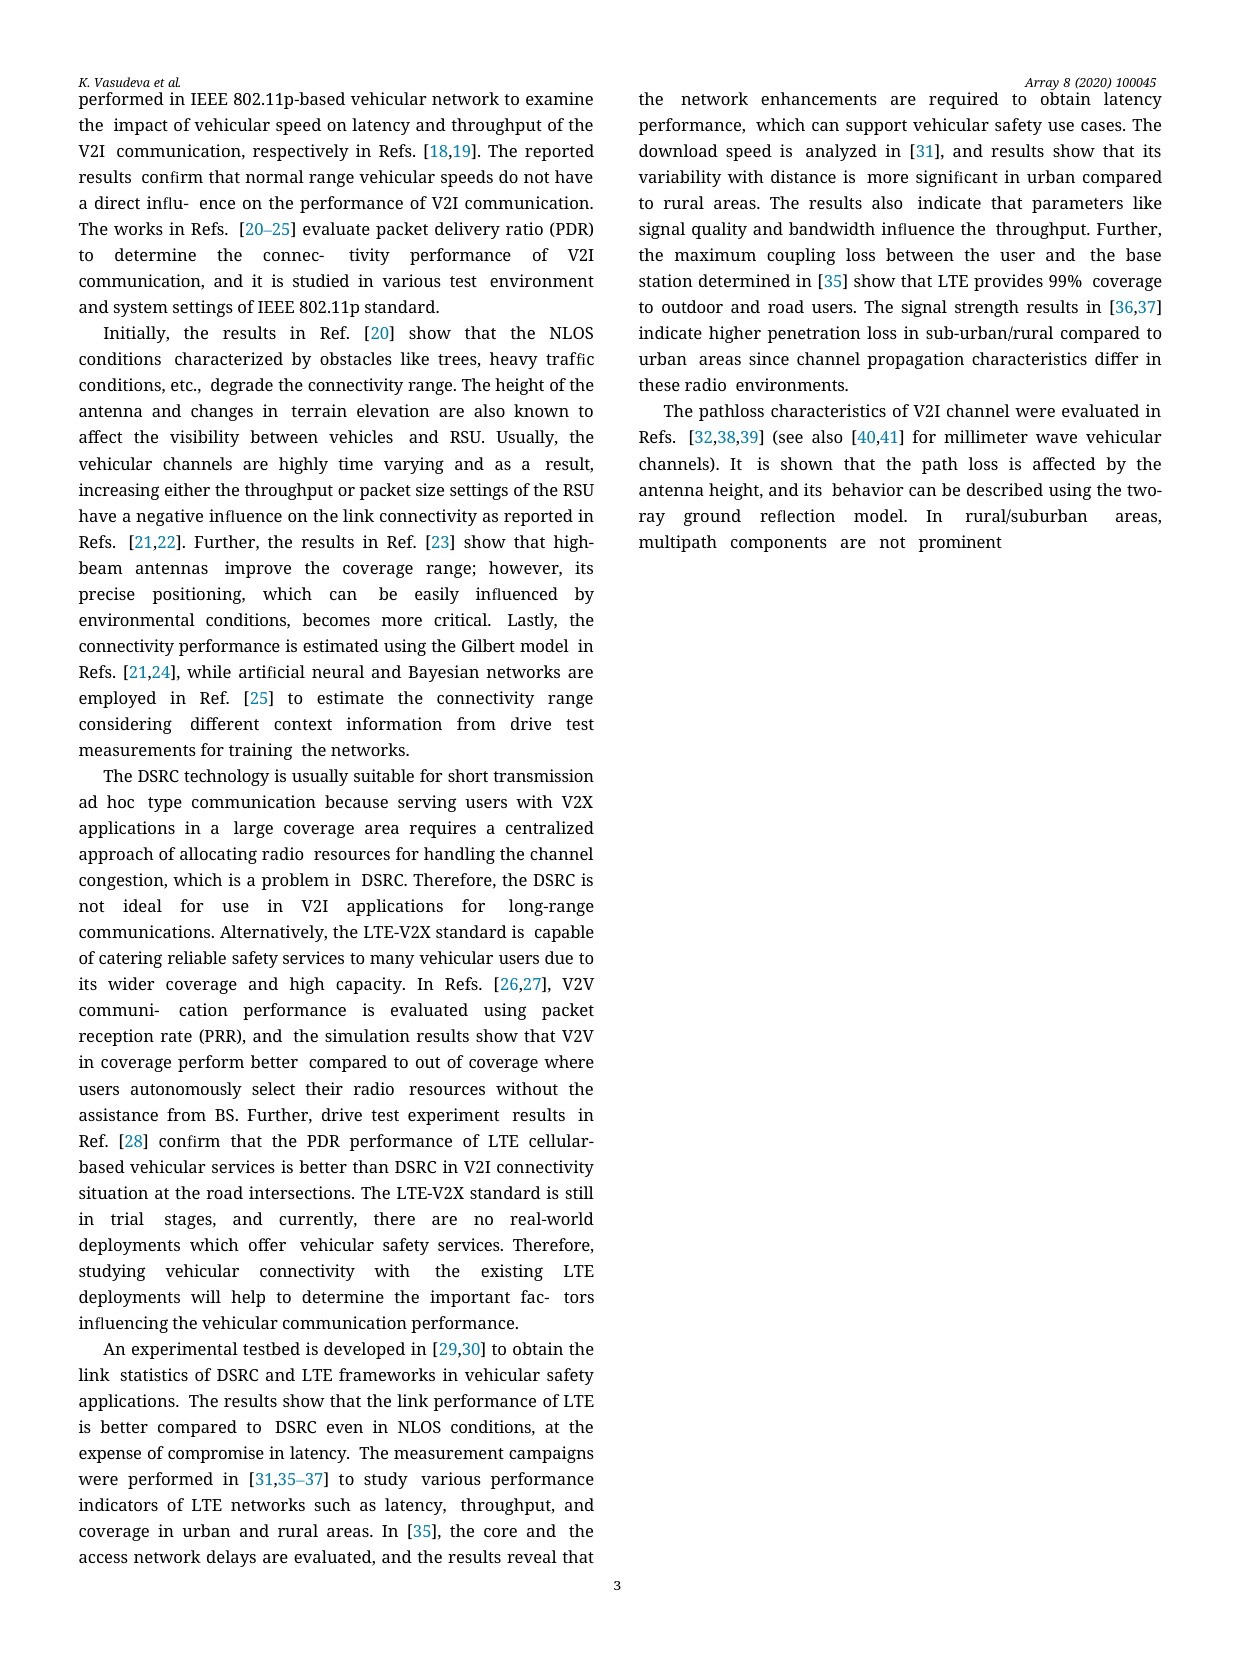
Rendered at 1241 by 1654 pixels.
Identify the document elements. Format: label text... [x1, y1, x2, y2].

text The pathloss characteristics of V2I channel were evaluated in Refs. [32,38,39] (see also [40,41] for millimeter wave vehicular channels). It is shown that the path loss is affected by the antenna height, and its behavior can be described using the two-ray ground reflection model. In rural/suburban areas, multipath components are not prominent [638, 400, 1162, 553]
picture [423, 1525, 430, 1531]
picture [161, 667, 166, 675]
text Initially, the results in Ref. [20] show that the NLOS conditions characterized by obstacles like trees, heavy traffic conditions, etc., degrade the connectivity range. The height of the antenna and changes in terrain elevation are also known to affect the visibility between vehicles and RSU. Usually, the vehicular channels are highly time varying and as a result, increasing either the throughput or packet size settings of the RSU have a negative influence on the link connectivity as reported in Refs. [21,22]. Further, the results in Ref. [23] show that high-beam antennas improve the coverage range; however, its precise positioning, which can be easily influenced by environmental conditions, becomes more critical. Lastly, the connectivity performance is estimated using the Gilbert model in Refs. [21,24], while artificial neural and Bayesian networks are employed in Ref. [25] to estimate the connectivity range considering different context information from drive test measurements for training the networks. [78, 322, 594, 761]
picture [260, 692, 267, 698]
text performed in IEEE 802.11p-based vehicular network to examine the impact of vehicular speed on latency and throughput of the V2I communication, respectively in Refs. [18,19]. The reported results confirm that normal range vehicular speeds do not have a direct influ- ence on the performance of V2I communication. The works in Refs. [20–25] evaluate packet delivery ratio (PDR) to determine the connec- tivity performance of V2I communication, and it is studied in various test environment and system settings of IEEE 802.11p standard. [78, 87, 594, 318]
text An experimental testbed is developed in [29,30] to obtain the link statistics of DSRC and LTE frameworks in vehicular safety applications. The results show that the link performance of LTE is better compared to DSRC even in NLOS conditions, at the expense of compromise in latency. The measurement campaigns were performed in [31,35–37] to study various performance indicators of LTE networks such as latency, throughput, and coverage in urban and rural areas. In [35], the core and the access network delays are evaluated, and the results reveal that the network enhancements are required to obtain latency performance, which can support vehicular safety use cases. The download speed is analyzed in [31], and results show that its variability with distance is more significant in urban compared to rural areas. The results also indicate that parameters like signal quality and bandwidth influence the throughput. Further, the maximum coupling loss between the user and the base station determined in [35] show that LTE provides 99% coverage to outdoor and road users. The signal strength results in [36,37] indicate higher penetration loss in sub-urban/rural compared to urban areas since channel propagation characteristics differ in these radio environments. [78, 1337, 594, 1568]
picture [857, 432, 862, 440]
picture [834, 275, 841, 281]
picture [282, 223, 289, 229]
text The DSRC technology is usually suitable for short transmission ad hoc type communication because serving users with V2X applications in a large coverage area requires a centralized approach of allocating radio resources for handling the channel congestion, which is a problem in DSRC. Therefore, the DSRC is not ideal for use in V2I applications for long-range communications. Alternatively, the LTE-V2X standard is capable of catering reliable safety services to many vehicular users due to its wider coverage and high capacity. In Refs. [26,27], V2V communi- cation performance is evaluated using packet reception rate (PRR), and the simulation results show that V2V in coverage perform better compared to out of coverage where users autonomously select their radio resources without the assistance from BS. Further, drive test experiment results in Ref. [28] confirm that the PDR performance of LTE cellular-based vehicular services is better than DSRC in V2I connectivity situation at the road intersections. The LTE-V2X standard is still in trial stages, and currently, there are no real-world deployments which offer vehicular safety services. Therefore, studying vehicular connectivity with the existing LTE deployments will help to determine the important fac- tors influencing the vehicular communication performance. [78, 764, 594, 1334]
text An experimental testbed is developed in [29,30] to obtain the link statistics of DSRC and LTE frameworks in vehicular safety applications. The results show that the link performance of LTE is better compared to DSRC even in NLOS conditions, at the expense of compromise in latency. The measurement campaigns were performed in [31,35–37] to study various performance indicators of LTE networks such as latency, throughput, and coverage in urban and rural areas. In [35], the core and the access network delays are evaluated, and the results reveal that the network enhancements are required to obtain latency performance, which can support vehicular safety use cases. The download speed is analyzed in [31], and results show that its variability with distance is more significant in urban compared to rural areas. The results also indicate that parameters like signal quality and bandwidth influence the throughput. Further, the maximum coupling loss between the user and the base station determined in [35] show that LTE provides 99% coverage to outdoor and road users. The signal strength results in [36,37] indicate higher penetration loss in sub-urban/rural compared to urban areas since channel propagation characteristics differ in these radio environments. [638, 87, 1162, 397]
picture [288, 1473, 295, 1479]
picture [880, 432, 885, 440]
